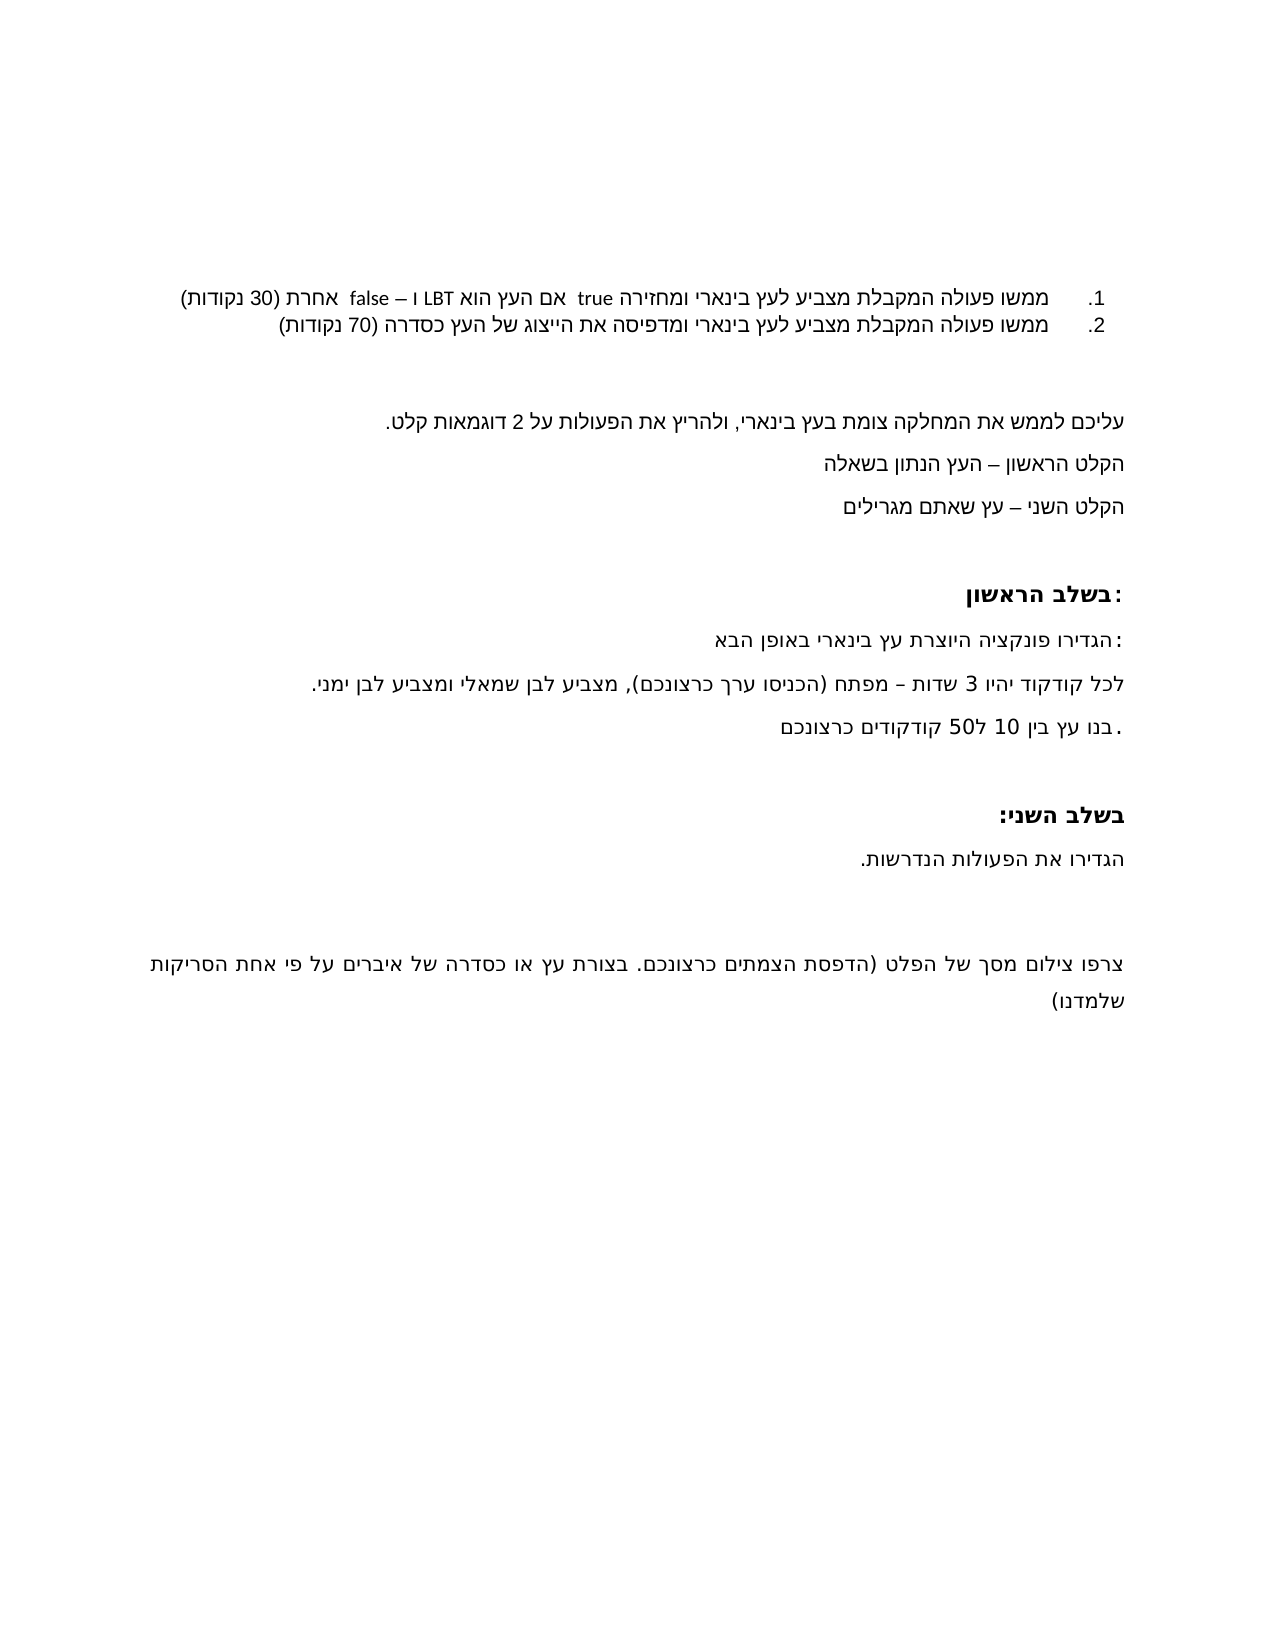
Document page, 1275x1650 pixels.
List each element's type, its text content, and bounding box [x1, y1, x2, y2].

text בשלב השני: [150, 802, 1125, 828]
text הגדירו פונקציה היוצרת עץ בינארי באופן הבא: [150, 628, 1125, 654]
text בנו עץ בין 10 ל50 קודקודים כרצונכם. [150, 715, 1125, 741]
text לכל קודקוד יהיו 3 שדות – מפתח (הכניסו ערך כרצונכם), מצביע לבן שמאלי ומצביע לבן ימני. [150, 672, 1125, 697]
list ממשו פעולה המקבלת מצביע לעץ בינארי ומדפיסה את הייצוג של העץ כסדרה (70 נקודות) [150, 312, 1087, 336]
text עליכם לממש את המחלקה צומת בעץ בינארי, ולהריץ את הפעולות על 2 דוגמאות קלט. [150, 410, 1125, 434]
list ממשו פעולה המקבלת מצביע לעץ בינארי ומחזירה true אם העץ הוא LBT ו – false אחרת (30 נקודות) [150, 285, 1087, 310]
text צרפו צילום מסך של הפלט (הדפסת הצמתים כרצונכם. בצורת עץ או כסדרה של איברים על פי אחת הסריקות שלמדנו) [150, 952, 1125, 1013]
text הגדירו את הפעולות הנדרשות. [150, 847, 1125, 871]
text הקלט הראשון – העץ הנתון בשאלה [150, 452, 1125, 476]
text בשלב הראשון: [150, 581, 1125, 609]
text הקלט השני – עץ שאתם מגרילים [150, 495, 1125, 519]
